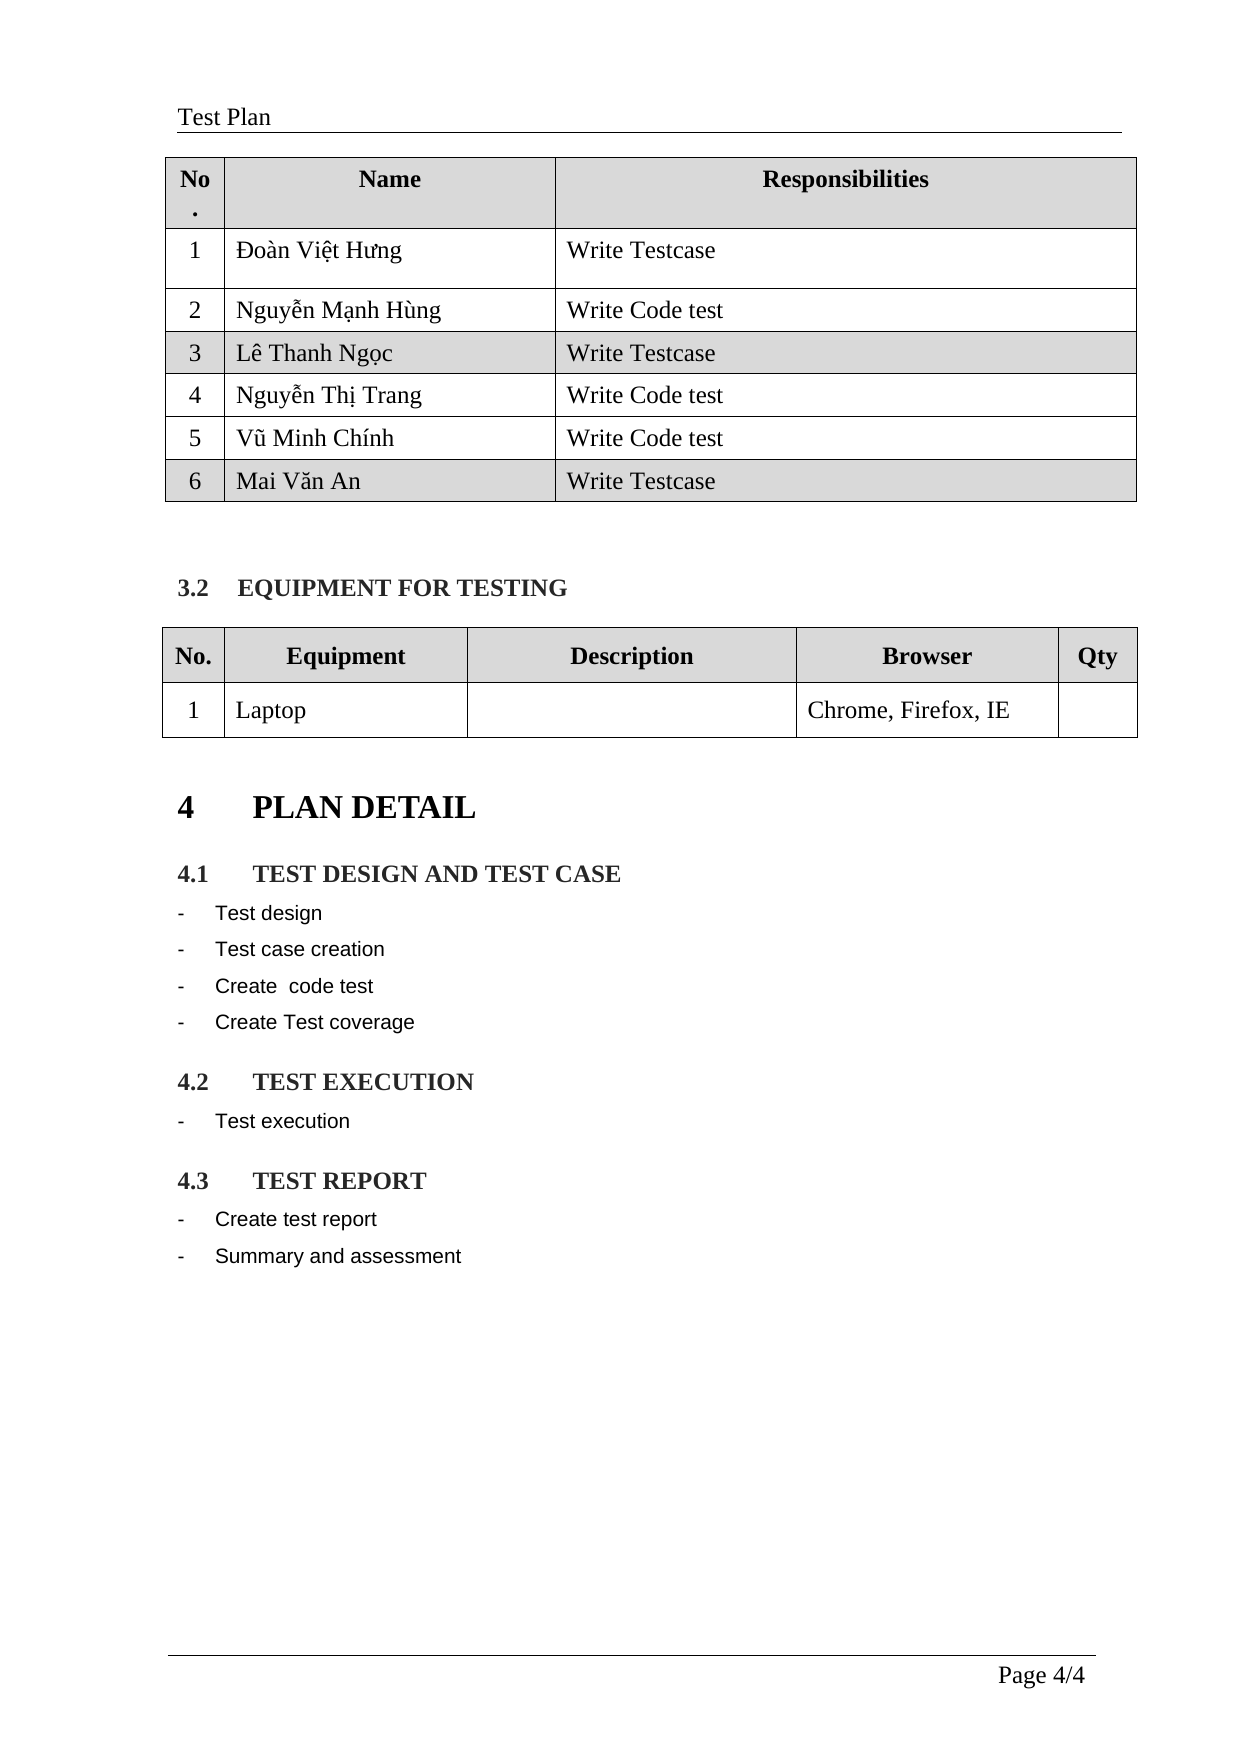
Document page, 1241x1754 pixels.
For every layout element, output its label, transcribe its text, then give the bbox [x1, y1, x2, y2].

subtitle Test design [177, 901, 1122, 925]
table_cell Vũ Minh Chính [225, 417, 555, 458]
table_cell Lê Thanh Ngọc [225, 332, 555, 373]
subtitle TEST DESIGN AND TEST CASE [177, 859, 1122, 888]
table_cell Write Code test [556, 374, 1136, 416]
subtitle Test case creation [177, 937, 1122, 961]
table_cell 5 [166, 417, 224, 458]
table_header Qty [1059, 628, 1137, 682]
table_cell Laptop [225, 683, 467, 737]
table_header Responsibilities [556, 158, 1136, 228]
table_cell Write Testcase [556, 332, 1136, 373]
table_cell Write Testcase [556, 229, 1136, 288]
table_header Equipment [225, 628, 467, 682]
table_cell Nguyễn Mạnh Hùng [225, 289, 555, 331]
table_header Description [468, 628, 796, 682]
table_header Browser [797, 628, 1058, 682]
table_cell Chrome, Firefox, IE [797, 683, 1058, 737]
table_cell 2 [166, 289, 224, 331]
table_cell [468, 683, 796, 737]
table_header No. [166, 158, 224, 228]
table_cell Nguyễn Thị Trang [225, 374, 555, 416]
table_cell Đoàn Việt Hưng [225, 229, 555, 288]
table_cell 6 [166, 460, 224, 501]
table_header Name [225, 158, 555, 228]
table_cell 1 [163, 683, 224, 737]
table_cell Write Code test [556, 417, 1136, 458]
table_cell Write Code test [556, 289, 1136, 331]
subtitle TEST REPORT [177, 1166, 1122, 1195]
table_cell 4 [166, 374, 224, 416]
table_cell 3 [166, 332, 224, 373]
subtitle Test execution [177, 1109, 1122, 1133]
subtitle TEST EXECUTion [177, 1067, 1122, 1096]
subtitle Create test report [177, 1207, 1122, 1231]
subtitle Create Test coverage [177, 1010, 1122, 1034]
table_cell Mai Văn An [225, 460, 555, 501]
table_header No. [163, 628, 224, 682]
subtitle EQUIPMENT FOR TESTING [177, 573, 1122, 602]
table_cell 1 [166, 229, 224, 288]
subtitle Create code test [177, 974, 1122, 998]
subtitle Plan detail [177, 788, 1122, 826]
table_cell Write Testcase [556, 460, 1136, 501]
subtitle Summary and assessment [177, 1244, 1122, 1268]
table_cell [1059, 683, 1137, 737]
